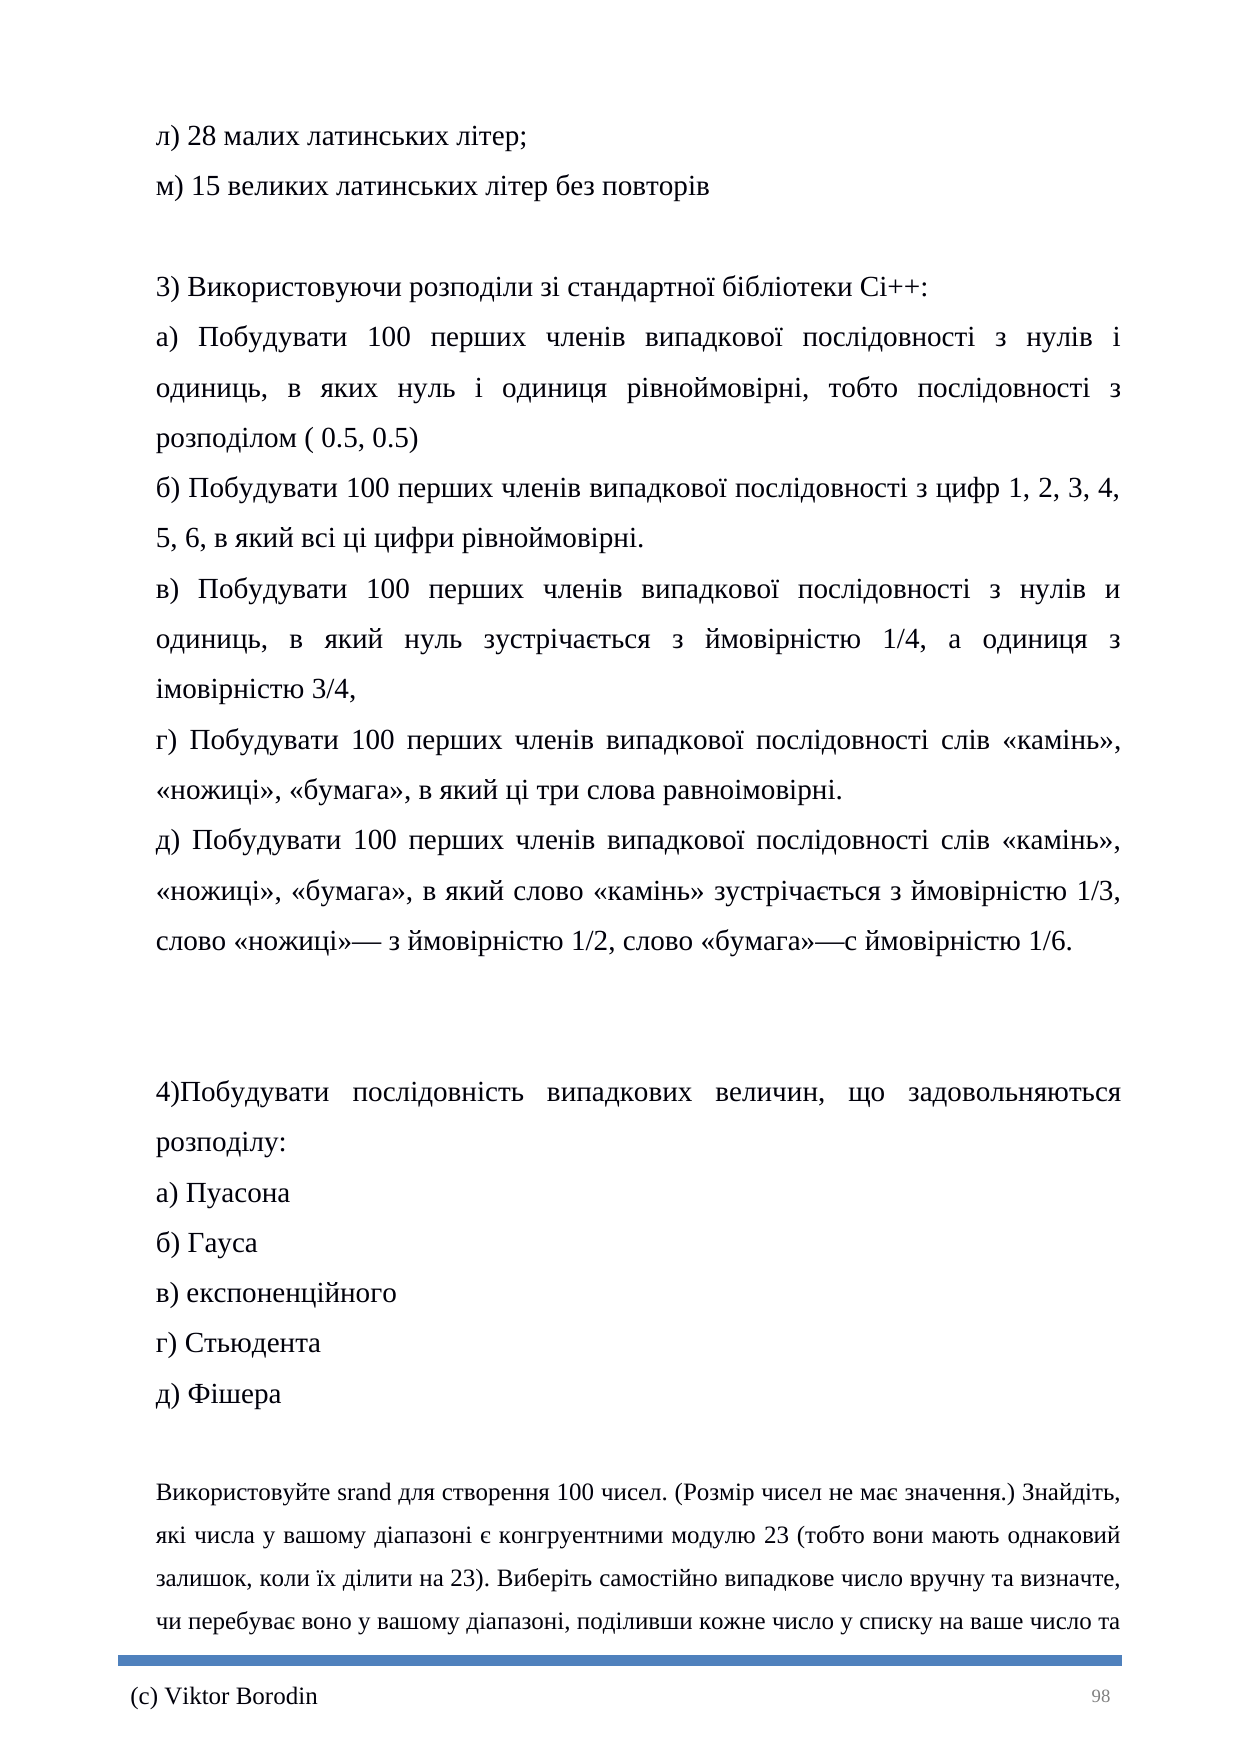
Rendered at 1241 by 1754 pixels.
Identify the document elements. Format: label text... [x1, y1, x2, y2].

text а) Побудувати 100 перших членів випадкової послідовності з нулів і одиниць, в яких нуль і одиниця рівноймовірні, тобто послідовності з розподілом ( 0.5, 0.5) [156, 319, 1122, 453]
text д) Побудувати 100 перших членів випадкової послідовності слів «камінь», «ножиці», «бумага», в який слово «камінь» зустрічається з ймовірністю 1/3, слово «ножиці»— з ймовірністю 1/2, слово «бумага»—с ймовірністю 1/6. [156, 822, 1122, 957]
text в) Побудувати 100 перших членів випадкової послідовності з нулів и одиниць, в який нуль зустрічається з ймовірністю 1/4, а одиниця з імовірністю 3/4, [156, 571, 1122, 705]
text б) Гауса [156, 1225, 1122, 1258]
text м) 15 великих латинських літер без повторів [156, 168, 1122, 202]
text г) Стьюдента [156, 1326, 1122, 1359]
text д) Фішера [156, 1376, 1122, 1409]
text л) 28 малих латинських літер; [156, 118, 1122, 152]
text 3) Використовуючи розподіли зі стандартної бібліотеки Сі++: [156, 269, 1122, 303]
text б) Побудувати 100 перших членів випадкової послідовності з цифр 1, 2, 3, 4, 5, 6, в який всі ці цифри рівноймовірні. [156, 470, 1122, 554]
text 4)Побудувати послідовність випадкових величин, що задовольняються розподілу: [156, 1074, 1122, 1158]
text в) експоненційного [156, 1275, 1122, 1309]
text а) Пуасона [156, 1175, 1122, 1208]
text г) Побудувати 100 перших членів випадкової послідовності слів «камінь», «ножиці», «бумага», в який ці три слова равноімовірні. [156, 722, 1122, 806]
